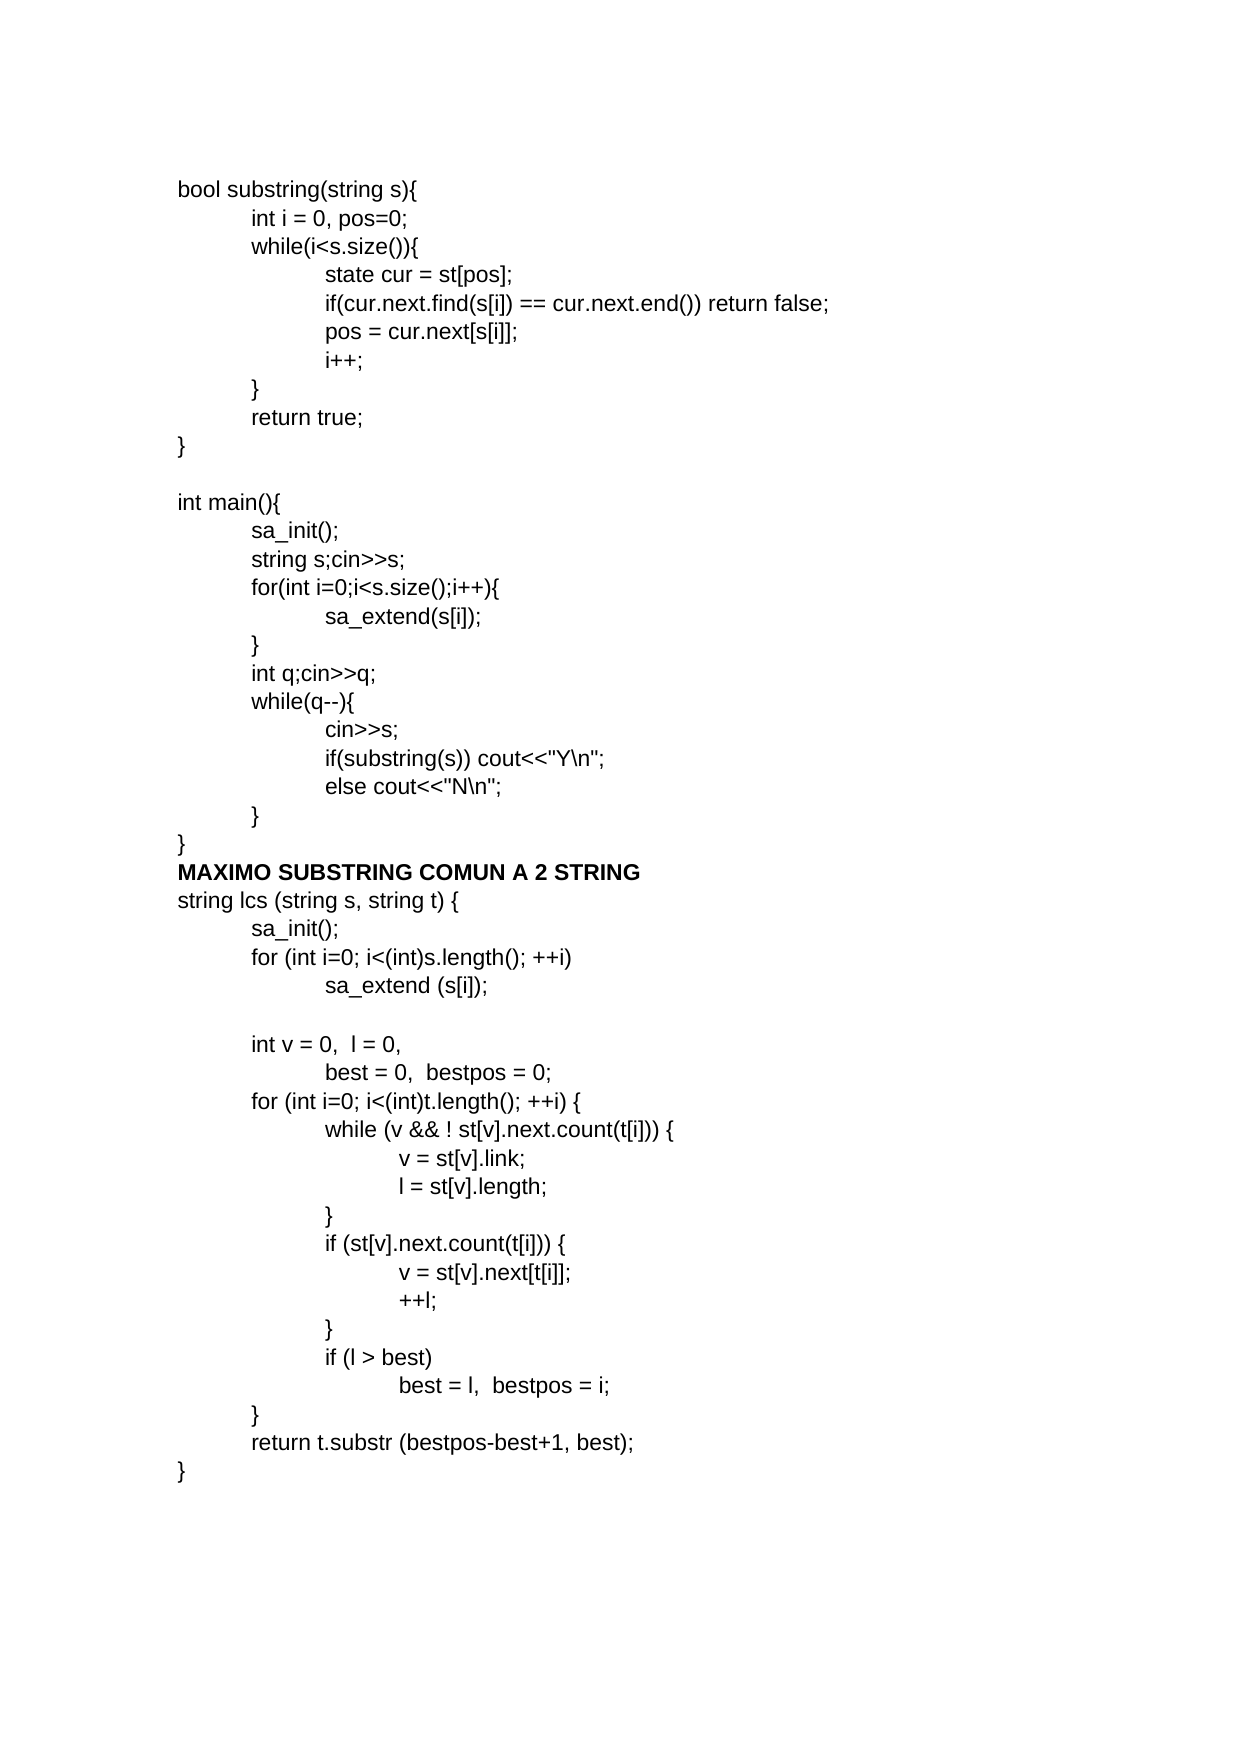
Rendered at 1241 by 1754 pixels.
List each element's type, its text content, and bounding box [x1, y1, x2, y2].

text } [177, 1457, 1063, 1484]
text } [177, 1401, 1063, 1427]
text while(q--){ [177, 688, 1063, 714]
text int q;cin>>q; [177, 659, 1063, 686]
text l = st[v].length; [177, 1173, 1063, 1199]
text } [177, 802, 1063, 828]
text pos = cur.next[s[i]]; [177, 318, 1063, 344]
text return t.substr (bestpos-best+1, best); [177, 1429, 1063, 1455]
text } [177, 631, 1063, 657]
text v = st[v].next[t[i]]; [177, 1258, 1063, 1285]
text cin>>s; [177, 716, 1063, 743]
text v = st[v].link; [177, 1145, 1063, 1171]
text MAXIMO SUBSTRING COMUN A 2 STRING [177, 858, 1063, 885]
text } [177, 1202, 1063, 1228]
text while(i<s.size()){ [177, 233, 1063, 259]
text while (v && ! st[v].next.count(t[i])) { [177, 1116, 1063, 1143]
text } [177, 375, 1063, 401]
text ++l; [177, 1287, 1063, 1313]
text if (l > best) [177, 1344, 1063, 1370]
text string s;cin>>s; [177, 546, 1063, 572]
text sa_init(); [177, 915, 1063, 942]
text sa_init(); [177, 517, 1063, 544]
text int i = 0, pos=0; [177, 204, 1063, 231]
text for (int i=0; i<(int)s.length(); ++i) [177, 944, 1063, 970]
text i++; [177, 347, 1063, 373]
text return true; [177, 403, 1063, 430]
text if (st[v].next.count(t[i])) { [177, 1230, 1063, 1256]
text if(substring(s)) cout<<"Y\n"; [177, 745, 1063, 771]
text } [177, 830, 1063, 856]
text } [177, 432, 1063, 458]
text sa_extend(s[i]); [177, 603, 1063, 629]
text else cout<<"N\n"; [177, 773, 1063, 799]
text state cur = st[pos]; [177, 261, 1063, 288]
text best = l, bestpos = i; [177, 1372, 1063, 1398]
text bool substring(string s){ [177, 176, 1063, 202]
text best = 0, bestpos = 0; [177, 1059, 1063, 1086]
text sa_extend (s[i]); [177, 972, 1063, 999]
text int main(){ [177, 489, 1063, 515]
text } [177, 1315, 1063, 1342]
text int v = 0, l = 0, [177, 1031, 1063, 1057]
text for(int i=0;i<s.size();i++){ [177, 574, 1063, 601]
text for (int i=0; i<(int)t.length(); ++i) { [177, 1088, 1063, 1114]
text string lcs (string s, string t) { [177, 887, 1063, 913]
text if(cur.next.find(s[i]) == cur.next.end()) return false; [177, 290, 1063, 316]
